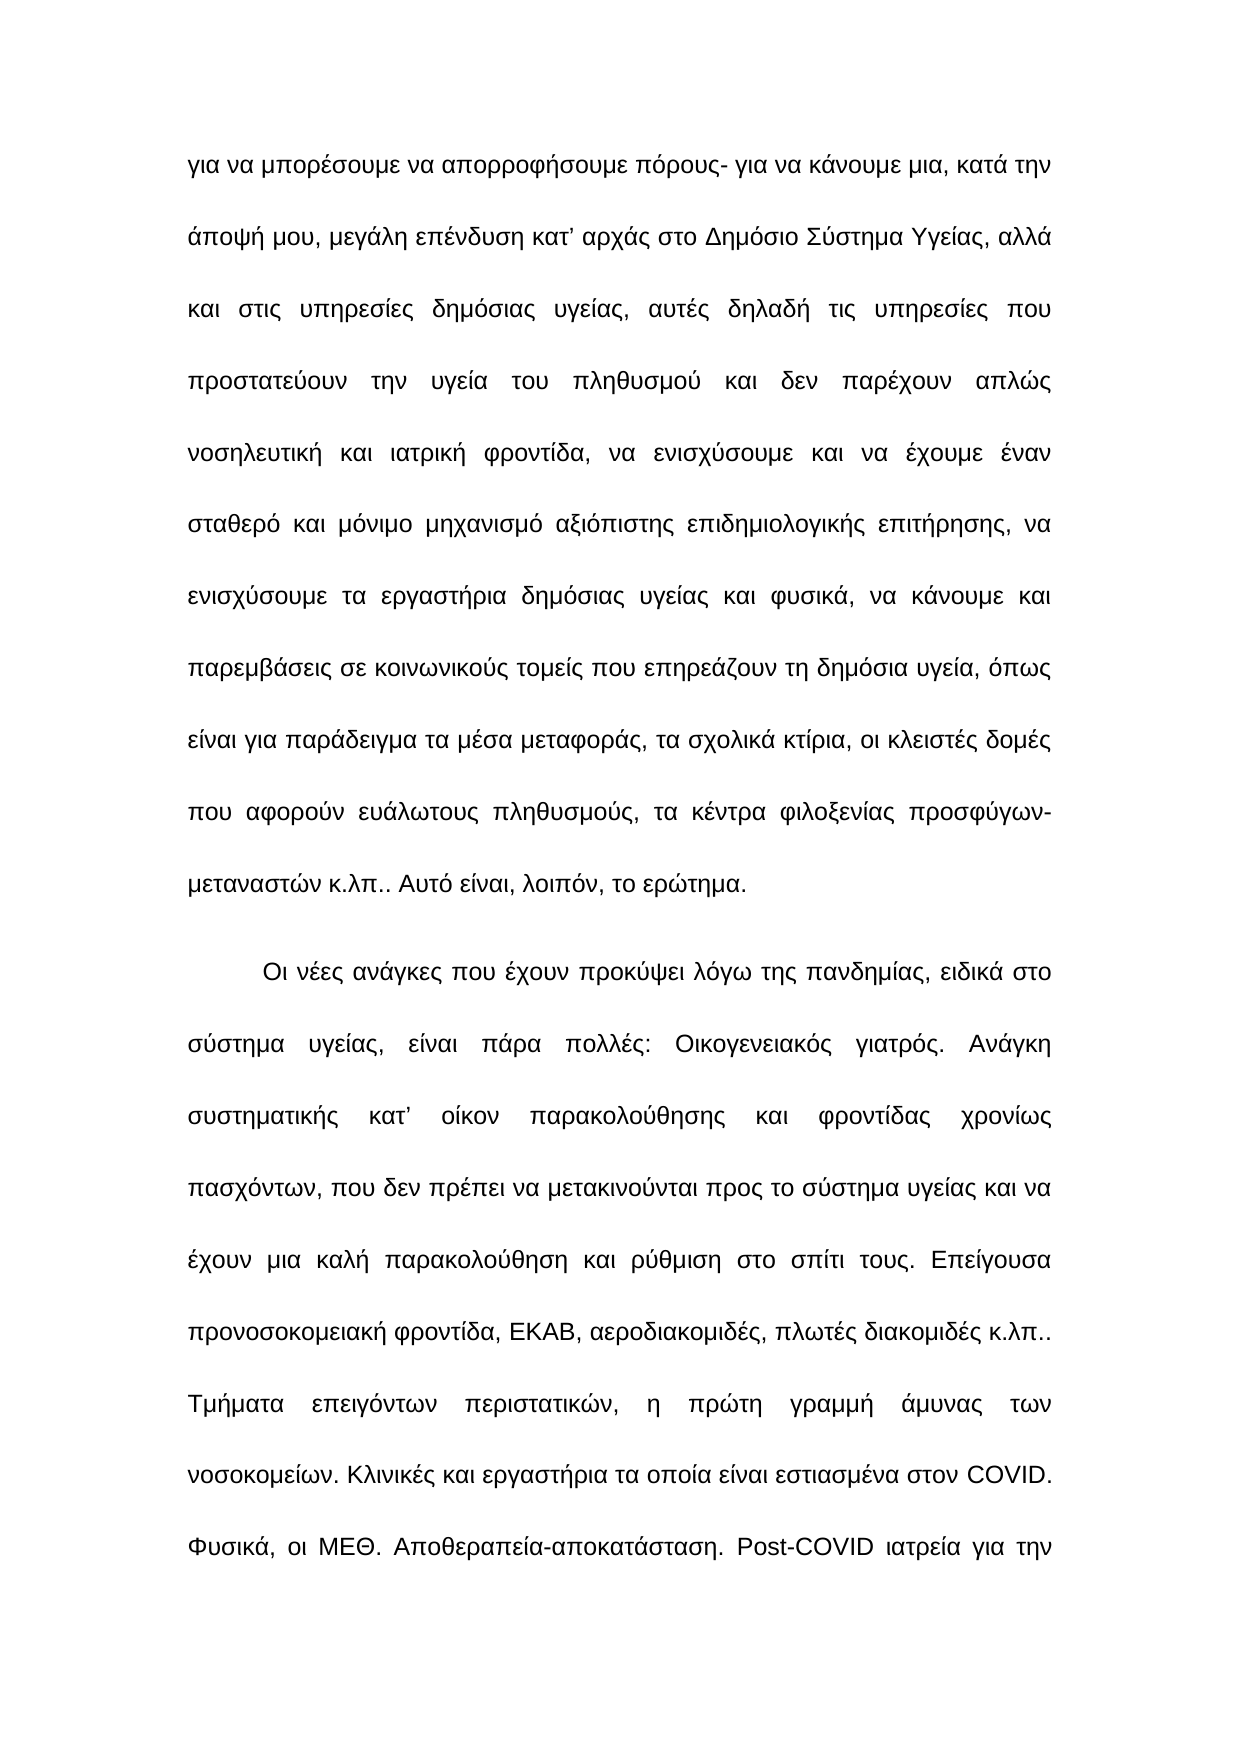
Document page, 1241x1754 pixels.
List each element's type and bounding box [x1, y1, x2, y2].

text [187, 150, 1053, 897]
text [187, 957, 1053, 1561]
